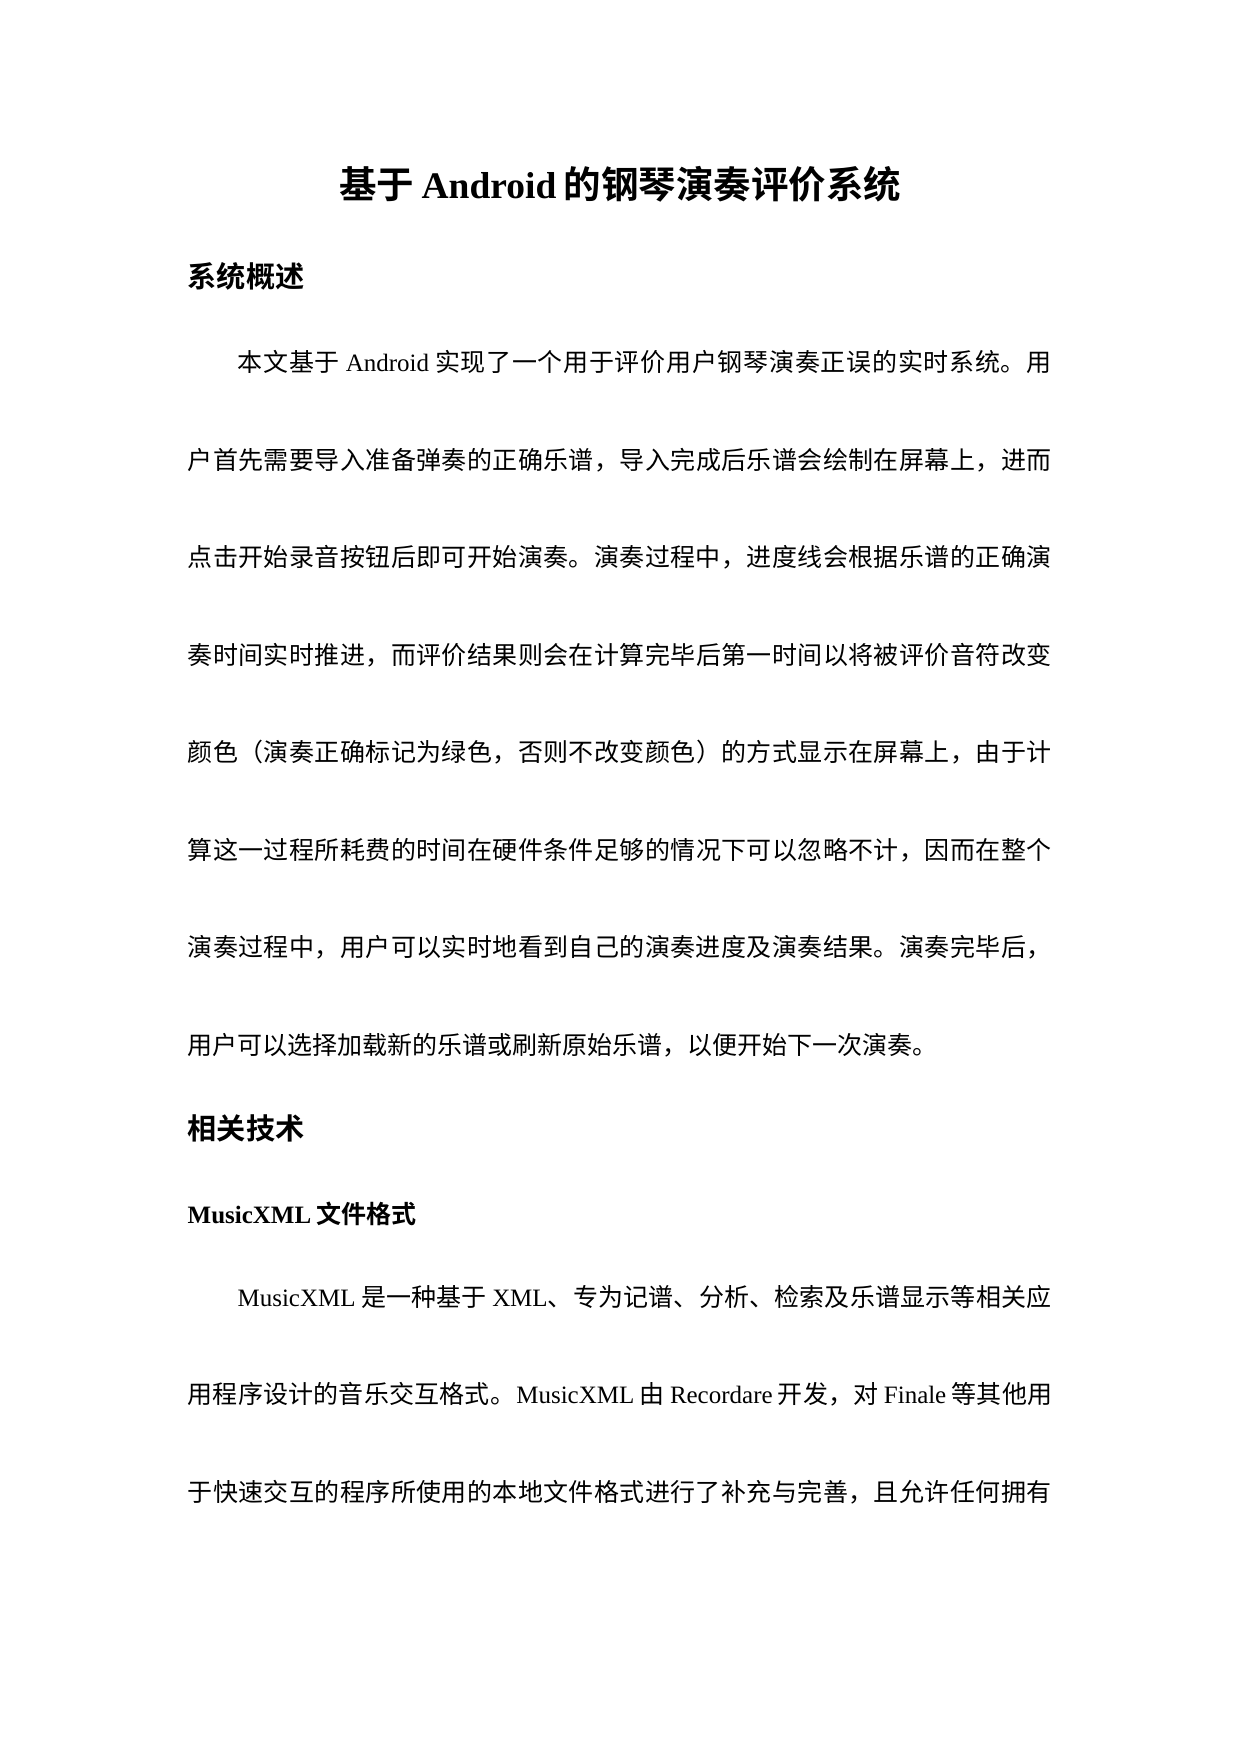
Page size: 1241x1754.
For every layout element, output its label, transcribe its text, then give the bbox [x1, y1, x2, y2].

text 相关技术 [187, 1094, 1053, 1159]
text 基于Android的钢琴演奏评价系统 [187, 150, 1053, 215]
text MusicXML文件格式 [187, 1180, 1053, 1245]
text 本文基于Android实现了一个用于评价用户钢琴演奏正误的实时系统。用户首先需要导入准备弹奏的正确乐谱，导入完成后乐谱会绘制在屏幕上，进而点击开始录音按钮后即可开始演奏。演奏过程中，进度线会根据乐谱的正确演奏时间实时推进，而评价结果则会在计算完毕后第一时间以将被评价音符改变颜色（演奏正确标记为绿色，否则不改变颜色）的方式显示在屏幕上，由于计算这一过程所耗费的时间在硬件条件足够的情况下可以忽略不计，因而在整个演奏过程中，用户可以实时地看到自己的演奏进度及演奏结果。演奏完毕后，用户可以选择加载新的乐谱或刷新原始乐谱，以便开始下一次演奏。 [187, 328, 1053, 1076]
text 系统概述 [187, 242, 1053, 307]
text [187, 1263, 1053, 1523]
